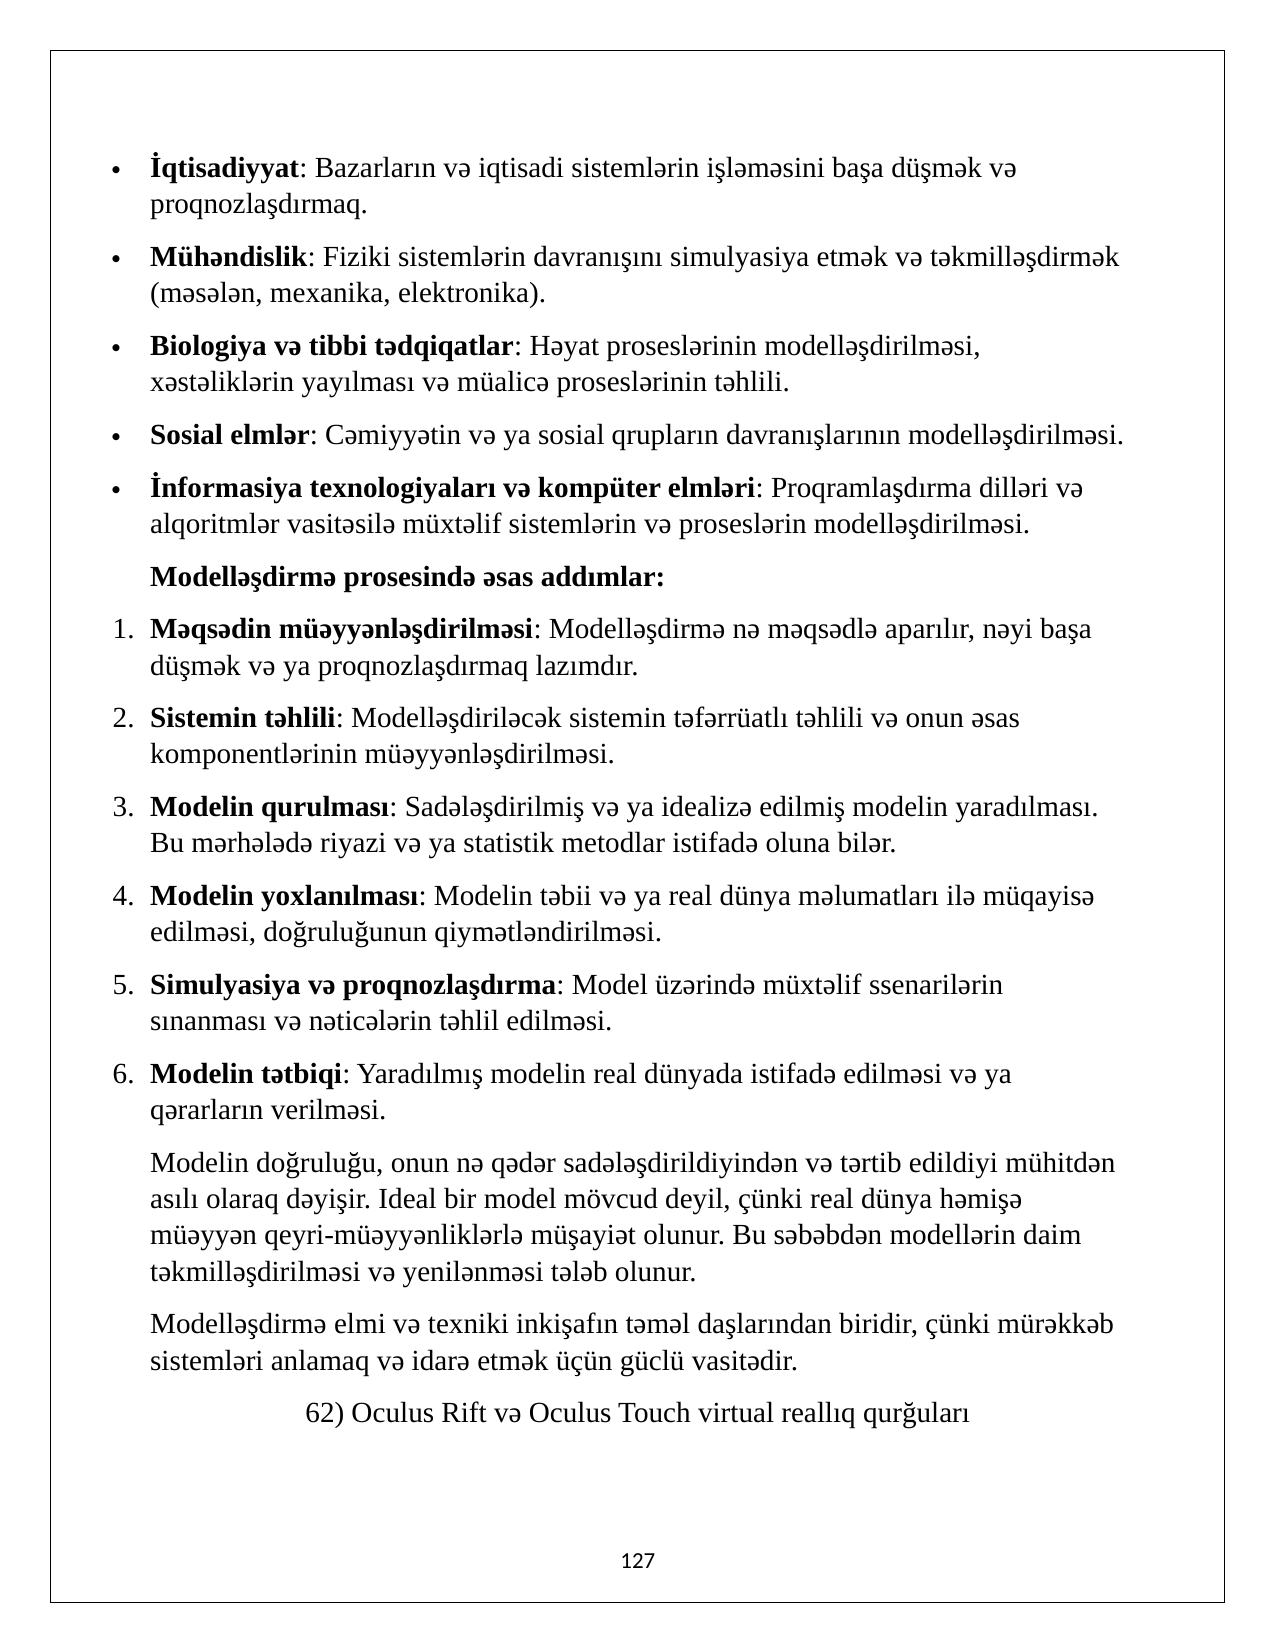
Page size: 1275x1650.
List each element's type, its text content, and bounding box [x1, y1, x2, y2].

text Modelləşdirmə elmi və texniki inkişafın təməl daşlarından biridir, çünki mürəkkəb sistemləri anlamaq və idarə etmək üçün güclü vasitədir.Top of Form [150, 1306, 1125, 1376]
list Modelin qurulması: Sadələşdirilmiş və ya idealizə edilmiş modelin yaradılması. Bu mərhələdə riyazi və ya statistik metodlar istifadə oluna bilər. [112, 789, 1125, 859]
list Sosial elmlər: Cəmiyyətin və ya sosial qrupların davranışlarının modelləşdirilməsi. [112, 417, 1125, 450]
list Modelin tətbiqi: Yaradılmış modelin real dünyada istifadə edilməsi və ya qərarların verilməsi. [112, 1056, 1125, 1126]
text 62) Oculus Rift və Oculus Touch virtual reallıq qurğuları [150, 1395, 1125, 1429]
list Modelin yoxlanılması: Modelin təbii və ya real dünya məlumatları ilə müqayisə edilməsi, doğruluğunun qiymətləndirilməsi. [112, 878, 1125, 948]
list Mühəndislik: Fiziki sistemlərin davranışını simulyasiya etmək və təkmilləşdirmək (məsələn, mexanika, elektronika). [112, 239, 1125, 309]
text Modelin doğruluğu, onun nə qədər sadələşdirildiyindən və tərtib edildiyi mühitdən asılı olaraq dəyişir. Ideal bir model mövcud deyil, çünki real dünya həmişə müəyyən qeyri-müəyyənliklərlə müşayiət olunur. Bu səbəbdən modellərin daim təkmilləşdirilməsi və yenilənməsi tələb olunur. [150, 1145, 1125, 1287]
list İnformasiya texnologiyaları və kompüter elmləri: Proqramlaşdırma dilləri və alqoritmlər vasitəsilə müxtəlif sistemlərin və proseslərin modelləşdirilməsi. [112, 470, 1125, 539]
list Məqsədin müəyyənləşdirilməsi: Modelləşdirmə nə məqsədlə aparılır, nəyi başa düşmək və ya proqnozlaşdırmaq lazımdır. [112, 611, 1125, 681]
list Sistemin təhlili: Modelləşdiriləcək sistemin təfərrüatlı təhlili və onun əsas komponentlərinin müəyyənləşdirilməsi. [112, 700, 1125, 770]
list Biologiya və tibbi tədqiqatlar: Həyat proseslərinin modelləşdirilməsi, xəstəliklərin yayılması və müalicə proseslərinin təhlili. [112, 328, 1125, 398]
text Modelləşdirmə prosesində əsas addımlar: [150, 559, 1125, 592]
list Simulyasiya və proqnozlaşdırma: Model üzərində müxtəlif ssenarilərin sınanması və nəticələrin təhlil edilməsi. [112, 967, 1125, 1037]
list İqtisadiyyat: Bazarların və iqtisadi sistemlərin işləməsini başa düşmək və proqnozlaşdırmaq. [112, 150, 1125, 220]
